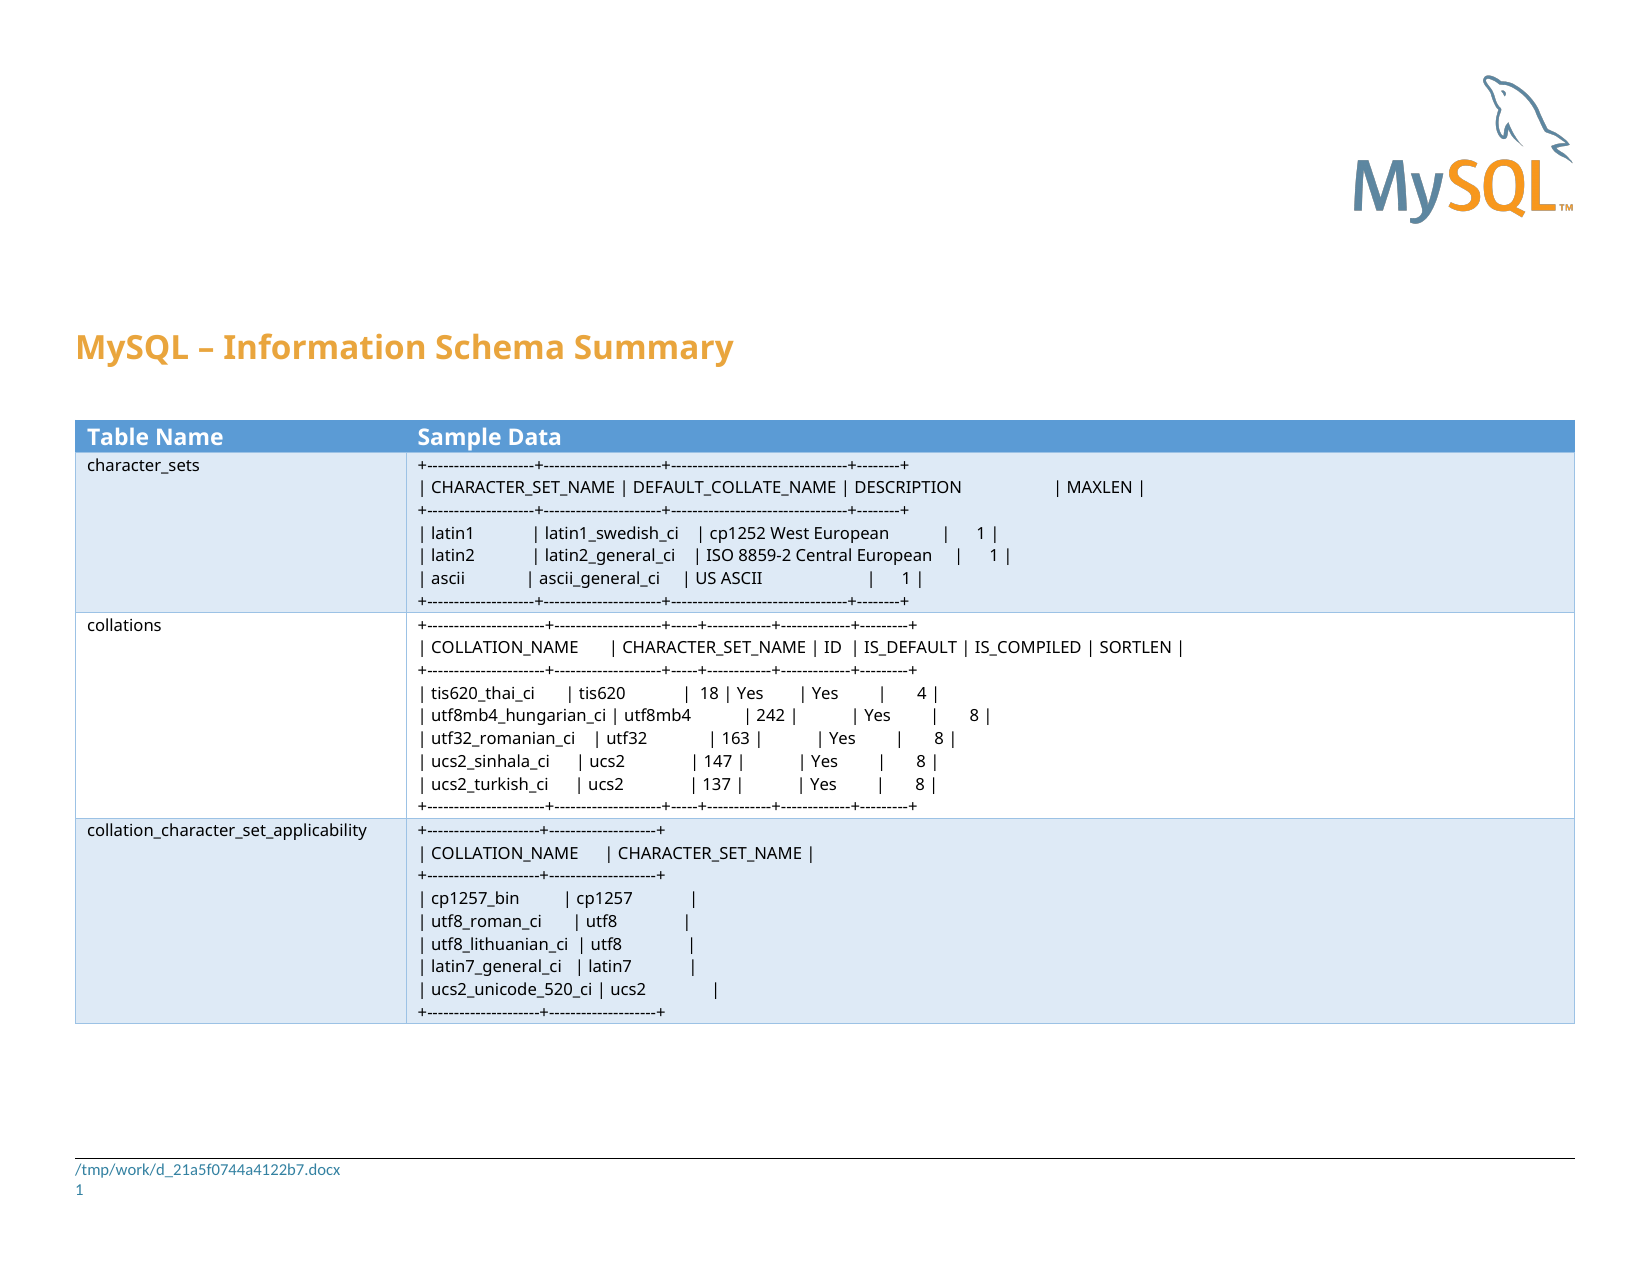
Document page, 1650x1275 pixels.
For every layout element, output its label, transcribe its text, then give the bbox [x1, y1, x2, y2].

table_cell +----------------------+--------------------+-----+------------+-------------+---------+ | COLLATION_NAME | CHARACTER_SET_NAME | ID | IS_DEFAULT | IS_COMPILED | SORTLEN | +----------------------+--------------------+-----+------------+-------------+---------+ | tis620_thai_ci | tis620 | 18 | Yes | Yes | 4 | | utf8mb4_hungarian_ci | utf8mb4 | 242 | | Yes | 8 | | utf32_romanian_ci | utf32 | 163 | | Yes | 8 | | ucs2_sinhala_ci | ucs2 | 147 | | Yes | 8 | | ucs2_turkish_ci | ucs2 | 137 | | Yes | 8 | +----------------------+--------------------+-----+------------+-------------+---------+ [407, 613, 1574, 817]
table_header Table Name [76, 421, 406, 452]
table_cell +---------------------+--------------------+ | COLLATION_NAME | CHARACTER_SET_NAME | +---------------------+--------------------+ | cp1257_bin | cp1257 | | utf8_roman_ci | utf8 | | utf8_lithuanian_ci | utf8 | | latin7_general_ci | latin7 | | ucs2_unicode_520_ci | ucs2 | +---------------------+--------------------+ [407, 819, 1574, 1023]
table_cell character_sets [76, 453, 406, 612]
table_header Sample Data [407, 421, 1574, 452]
table_cell collation_character_set_applicability [76, 819, 406, 1023]
table_cell collations [76, 613, 406, 817]
subtitle MySQL – Information Schema Summary [75, 324, 1575, 369]
picture [1350, 75, 1575, 225]
table_cell +--------------------+----------------------+---------------------------------+--------+ | CHARACTER_SET_NAME | DEFAULT_COLLATE_NAME | DESCRIPTION | MAXLEN | +--------------------+----------------------+---------------------------------+--------+ | latin1 | latin1_swedish_ci | cp1252 West European | 1 | | latin2 | latin2_general_ci | ISO 8859-2 Central European | 1 | | ascii | ascii_general_ci | US ASCII | 1 | +--------------------+----------------------+---------------------------------+--------+ [407, 453, 1574, 612]
